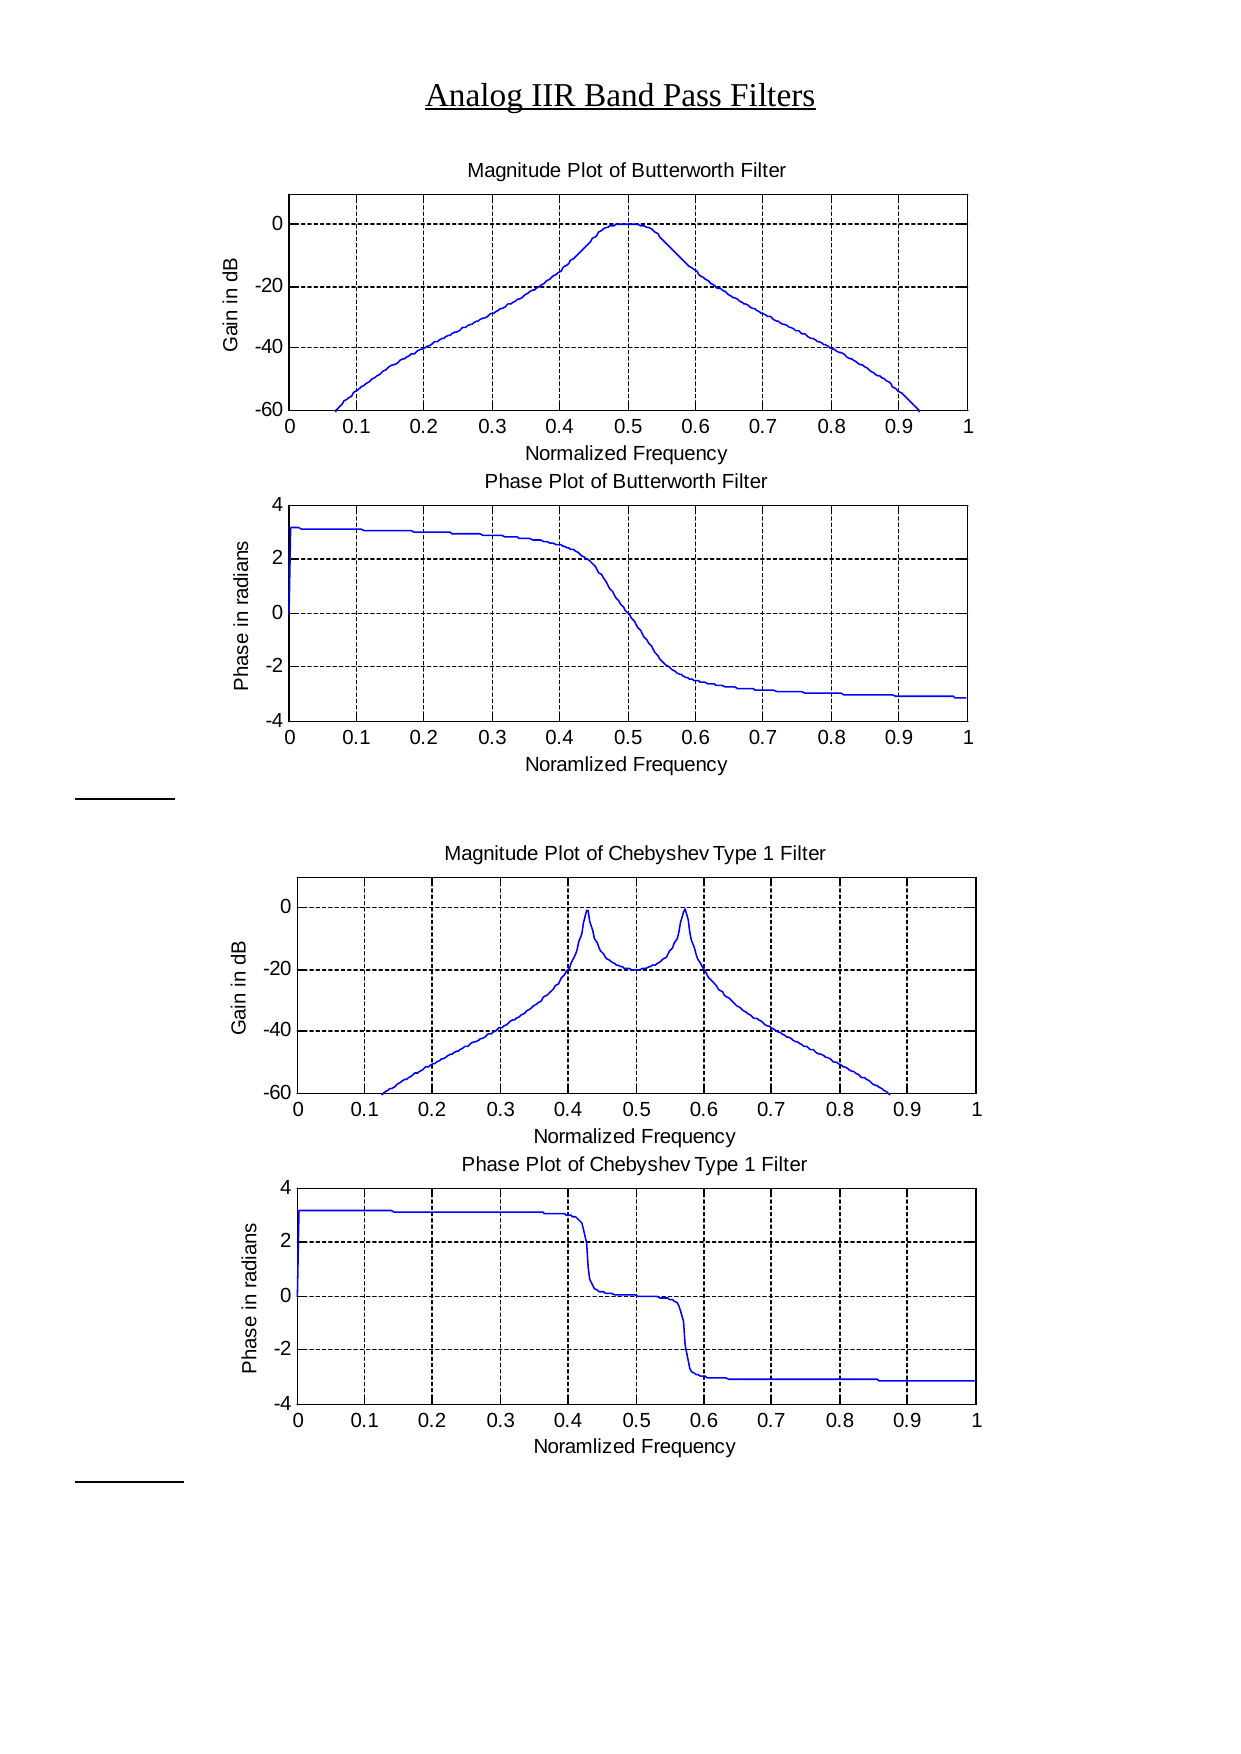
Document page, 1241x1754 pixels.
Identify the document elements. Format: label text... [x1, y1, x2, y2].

text Analog IIR Band Pass Filters [75, 75, 1165, 113]
